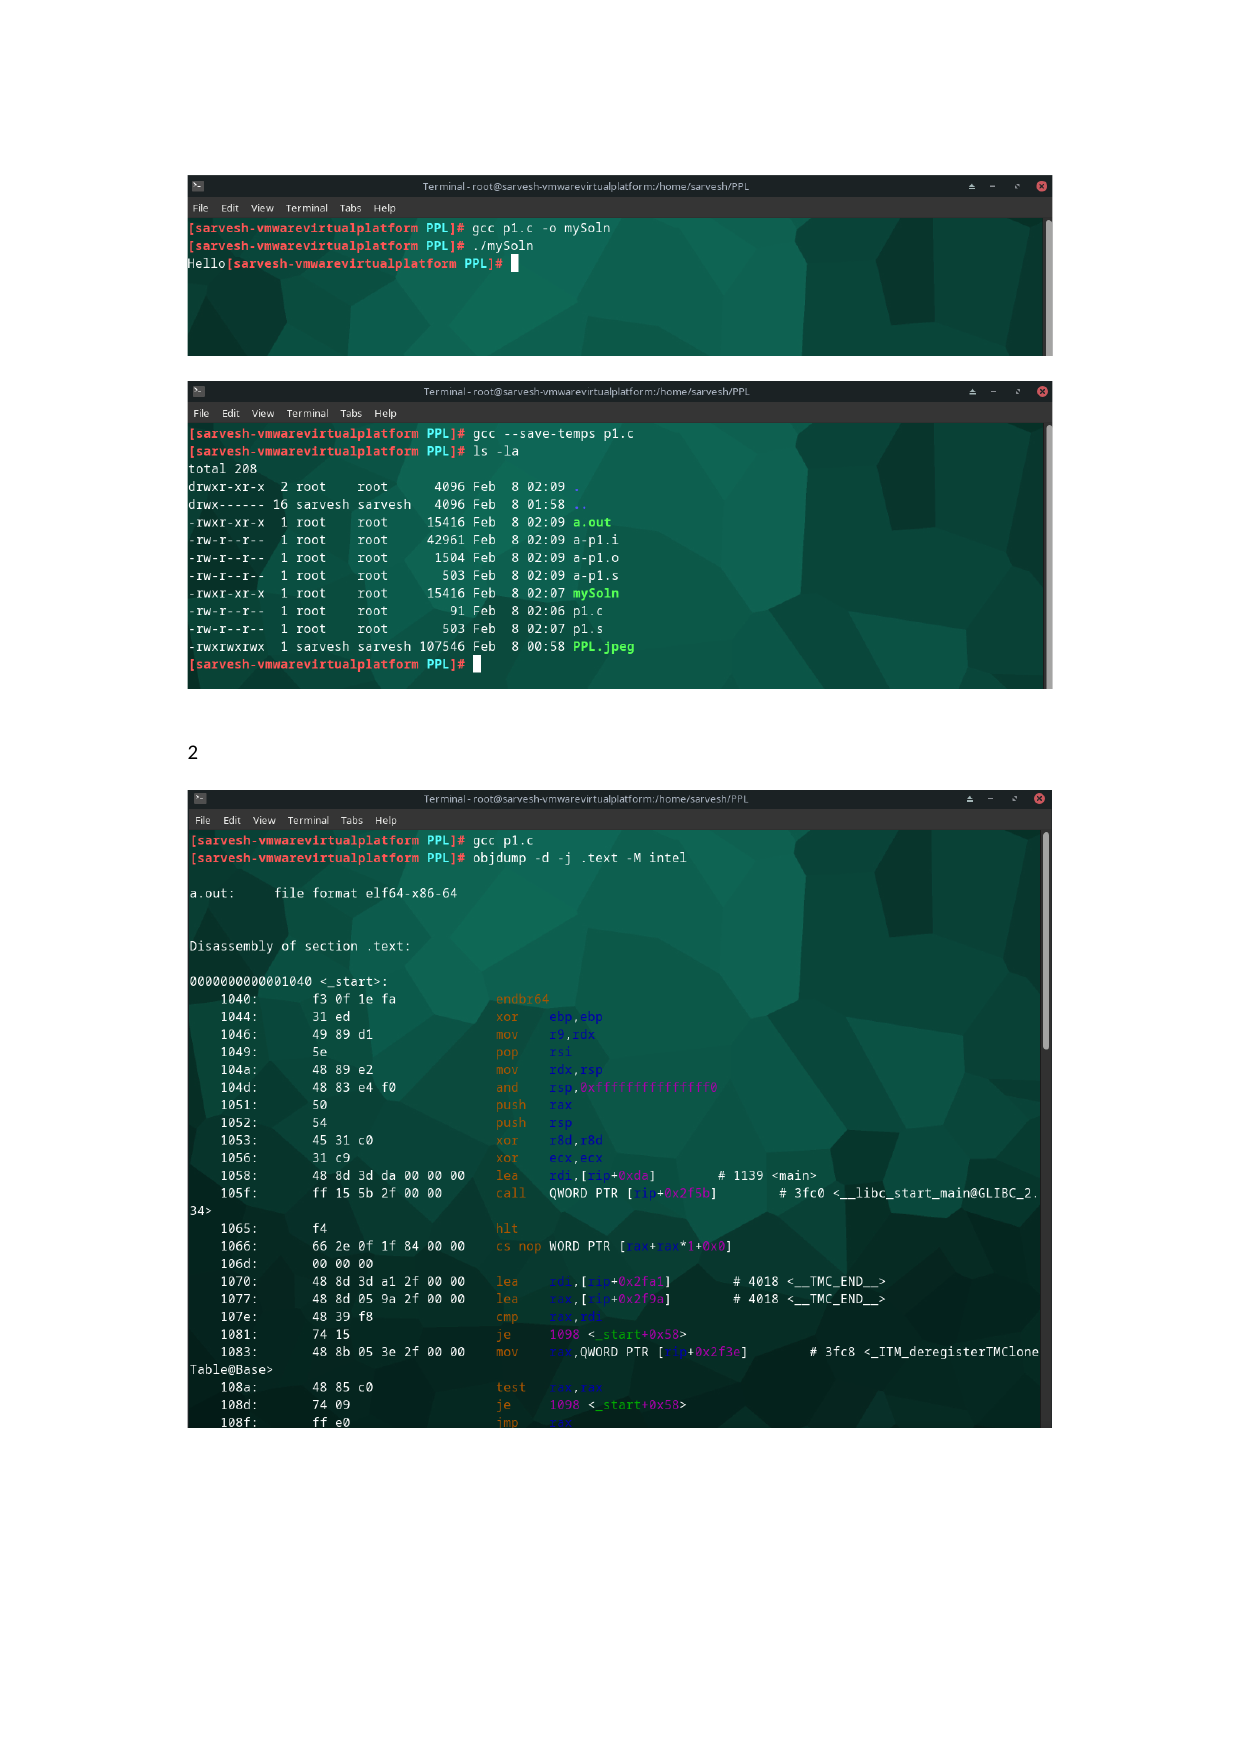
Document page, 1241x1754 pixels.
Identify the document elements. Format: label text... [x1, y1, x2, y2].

picture [187, 790, 1052, 1428]
picture [187, 175, 1053, 356]
text 2 [187, 739, 1053, 764]
picture [187, 381, 1053, 689]
